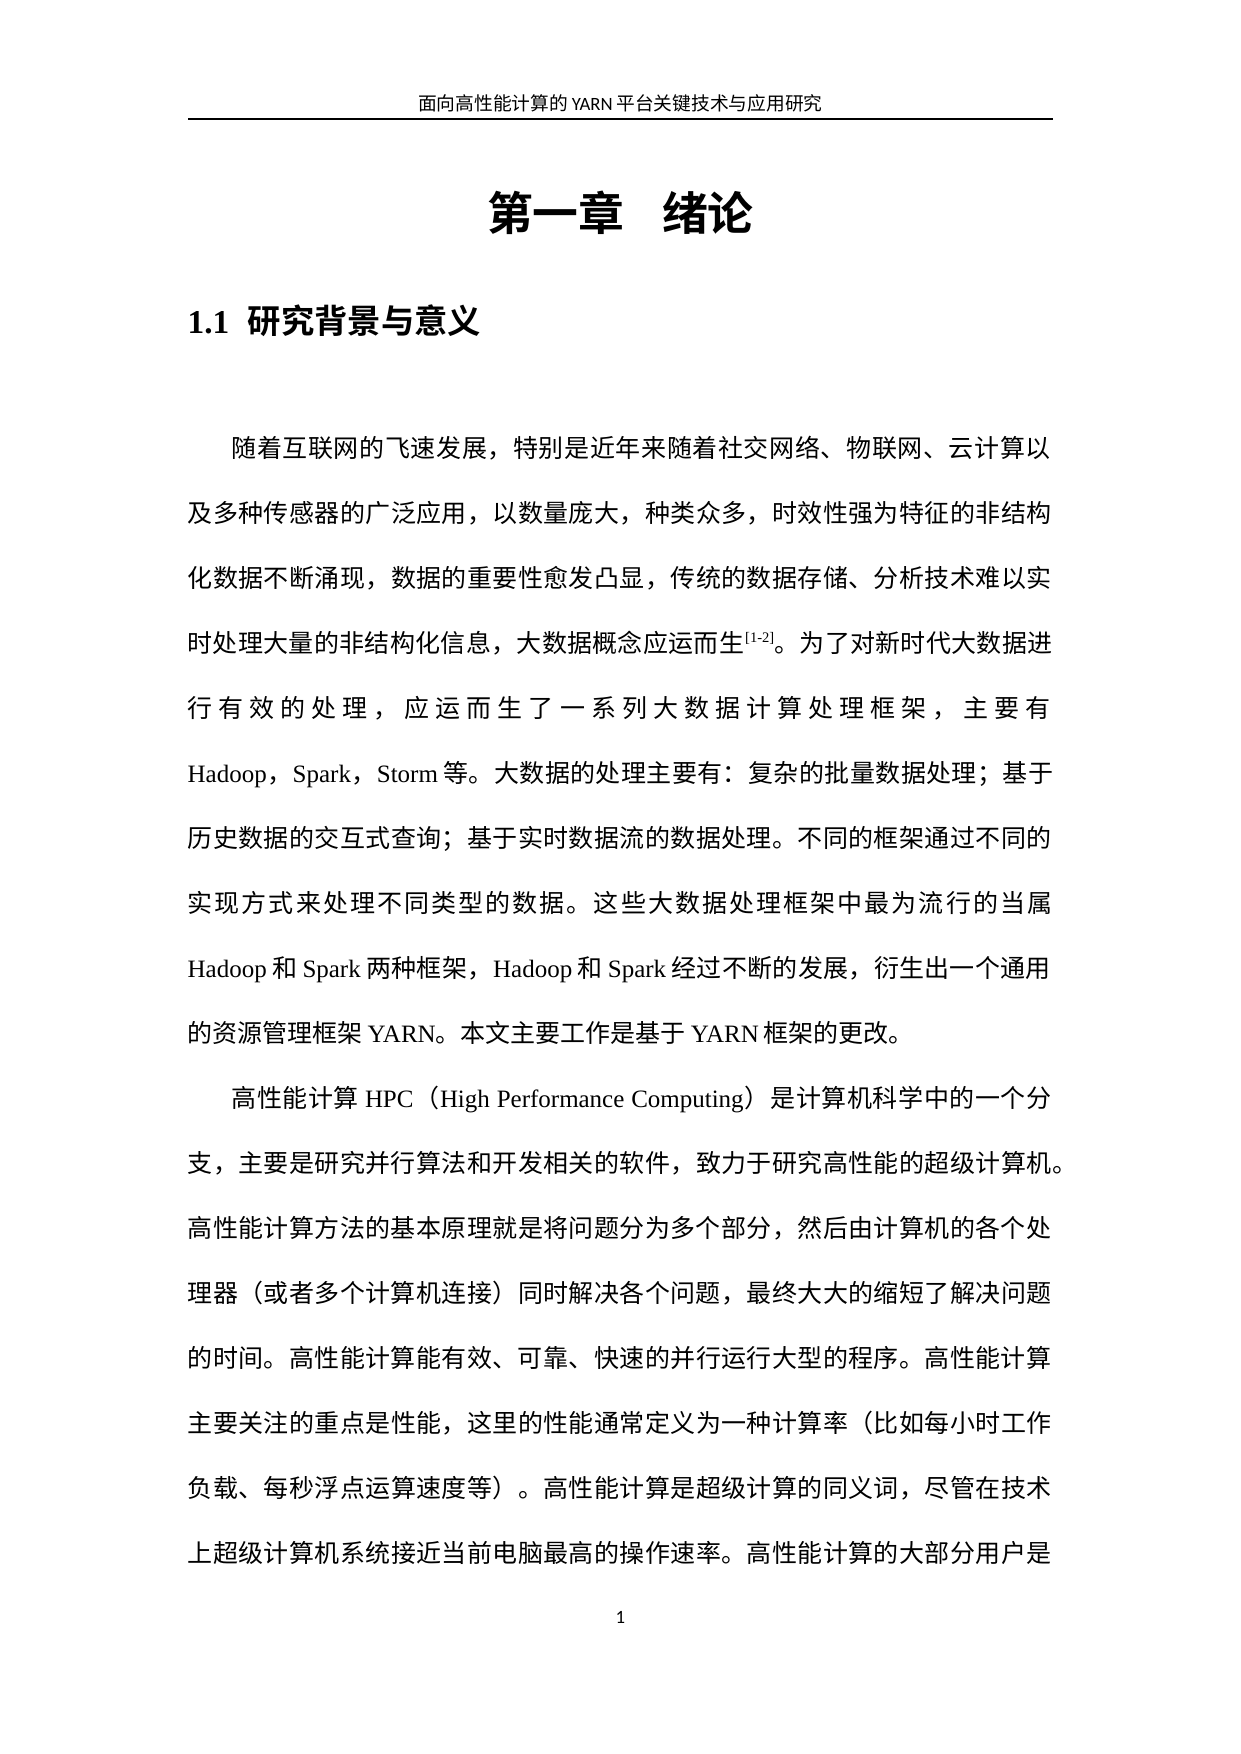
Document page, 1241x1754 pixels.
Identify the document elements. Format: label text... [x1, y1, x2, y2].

text 随着互联网的飞速发展，特别是近年来随着社交网络、物联网、云计算以及多种传感器的广泛应用，以数量庞大，种类众多，时效性强为特征的非结构化数据不断涌现，数据的重要性愈发凸显，传统的数据存储、分析技术难以实时处理大量的非结构化信息，大数据概念应运而生[1-2]。为了对新时代大数据进行有效的处理，应运而生了一系列大数据计算处理框架，主要有Hadoop，Spark，Storm等。大数据的处理主要有：复杂的批量数据处理；基于历史数据的交互式查询；基于实时数据流的数据处理。不同的框架通过不同的实现方式来处理不同类型的数据。这些大数据处理框架中最为流行的当属Hadoop和Spark两种框架，Hadoop和Spark经过不断的发展，衍生出一个通用的资源管理框架YARN。本文主要工作是基于YARN框架的更改。 [187, 414, 1053, 1064]
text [187, 1064, 1053, 1584]
subtitle 绪论 [187, 162, 1053, 259]
subtitle 研究背景与意义 [187, 287, 1053, 352]
